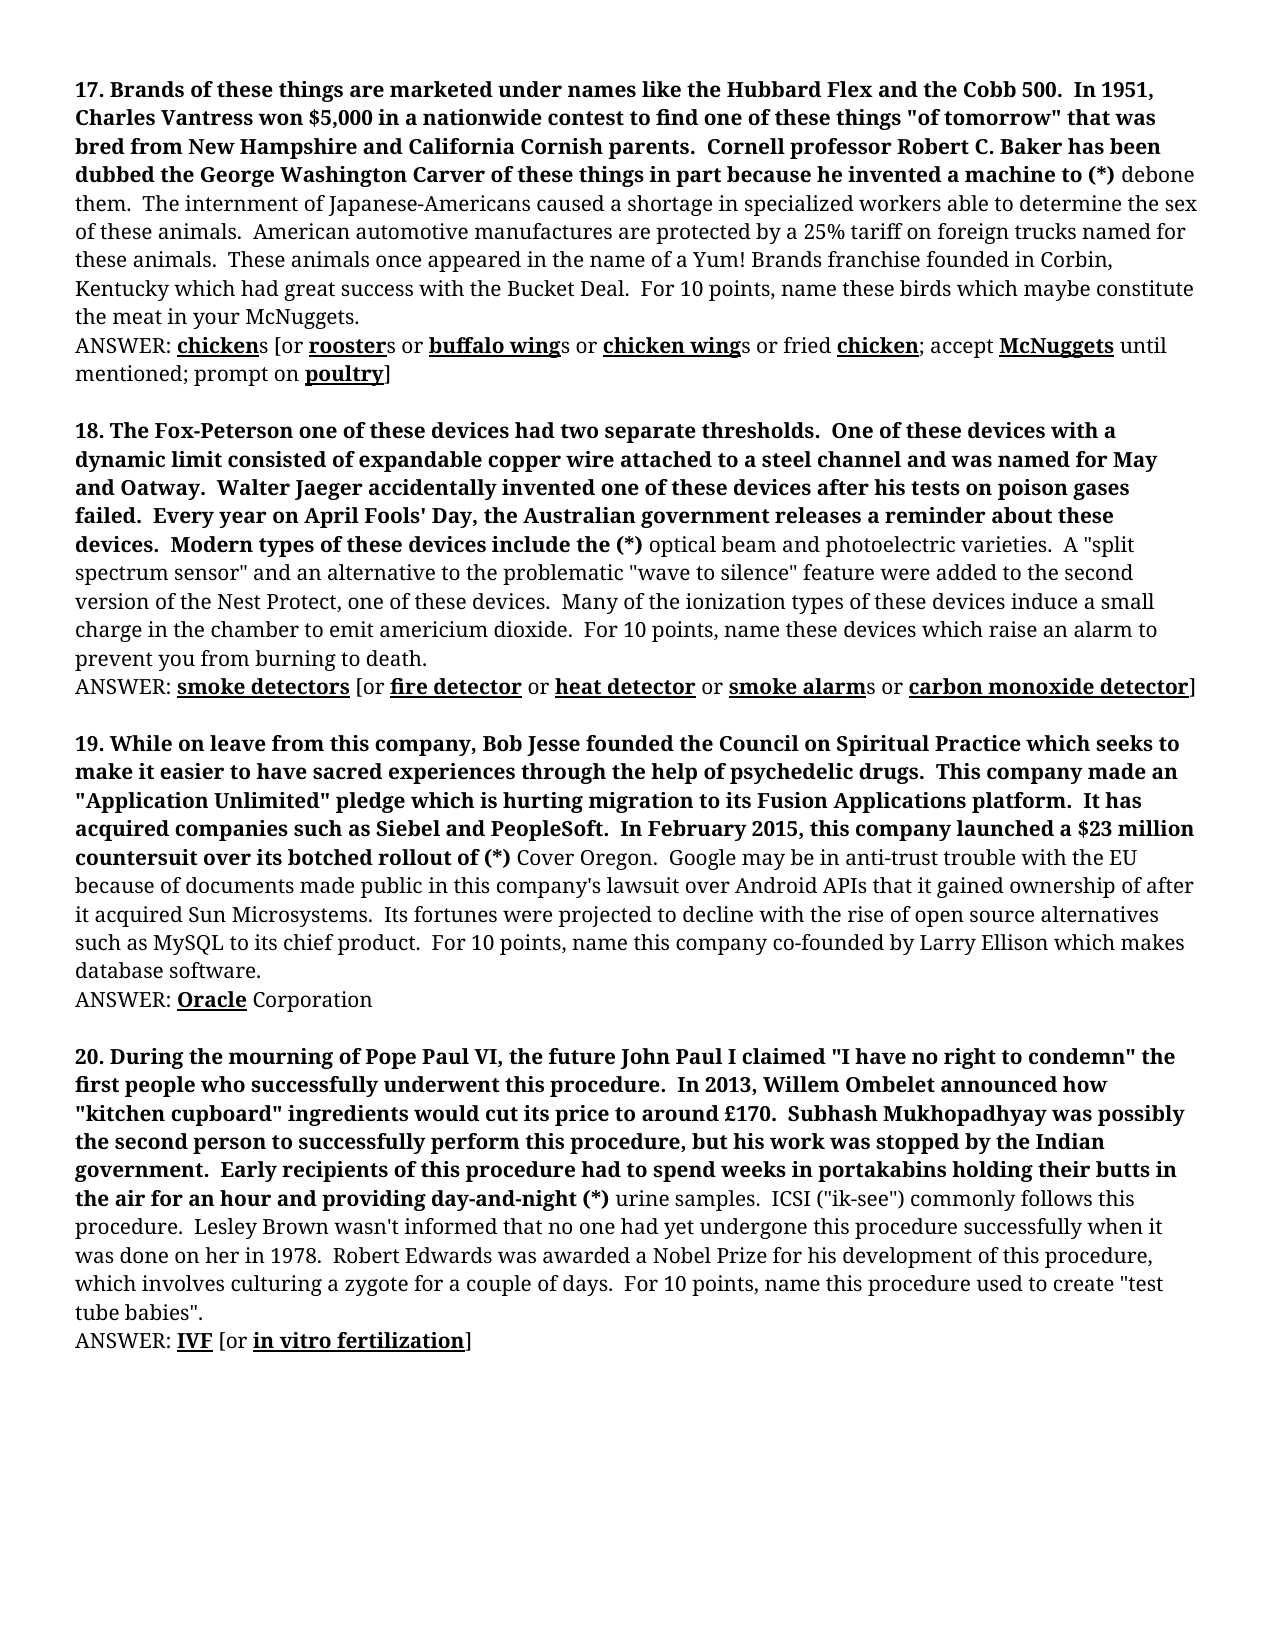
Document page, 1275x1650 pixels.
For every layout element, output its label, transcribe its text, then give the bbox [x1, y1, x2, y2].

text 17. Brands of these things are marketed under names like the Hubbard Flex and the Cobb 500. In 1951, Charles Vantress won $5,000 in a nationwide contest to find one of these things "of tomorrow" that was bred from New Hampshire and California Cornish parents. Cornell professor Robert C. Baker has been dubbed the George Washington Carver of these things in part because he invented a machine to (*) debone them. The internment of Japanese-Americans caused a shortage in specialized workers able to determine the sex of these animals. American automotive manufactures are protected by a 25% tariff on foreign trucks named for these animals. These animals once appeared in the name of a Yum! Brands franchise founded in Corbin, Kentucky which had great success with the Bucket Deal. For 10 points, name these birds which maybe constitute the meat in your McNuggets. [75, 75, 1200, 331]
text ANSWER: IVF [or in vitro fertilization] [75, 1326, 1200, 1355]
text ANSWER: smoke detectors [or fire detector or heat detector or smoke alarms or carbon monoxide detector] [75, 672, 1200, 701]
text ANSWER: Oracle Corporation [75, 985, 1200, 1013]
text 19. While on leave from this company, Bob Jesse founded the Council on Spiritual Practice which seeks to make it easier to have sacred experiences through the help of psychedelic drugs. This company made an "Application Unlimited" pledge which is hurting migration to its Fusion Applications platform. It has acquired companies such as Siebel and PeopleSoft. In February 2015, this company launched a $23 million countersuit over its botched rollout of (*) Cover Oregon. Google may be in anti-trust trouble with the EU because of documents made public in this company's lawsuit over Android APIs that it gained ownership of after it acquired Sun Microsystems. Its fortunes were projected to decline with the rise of open source alternatives such as MySQL to its chief product. For 10 points, name this company co-founded by Larry Ellison which makes database software. [75, 729, 1200, 985]
text 18. The Fox-Peterson one of these devices had two separate thresholds. One of these devices with a dynamic limit consisted of expandable copper wire attached to a steel channel and was named for May and Oatway. Walter Jaeger accidentally invented one of these devices after his tests on poison gases failed. Every year on April Fools' Day, the Australian government releases a reminder about these devices. Modern types of these devices include the (*) optical beam and photoelectric varieties. A "split spectrum sensor" and an alternative to the problematic "wave to silence" feature were added to the second version of the Nest Protect, one of these devices. Many of the ionization types of these devices induce a small charge in the chamber to emit americium dioxide. For 10 points, name these devices which raise an alarm to prevent you from burning to death. [75, 416, 1200, 672]
text ANSWER: chickens [or roosters or buffalo wings or chicken wings or fried chicken; accept McNuggets until mentioned; prompt on poultry] [75, 331, 1200, 388]
text 20. During the mourning of Pope Paul VI, the future John Paul I claimed "I have no right to condemn" the first people who successfully underwent this procedure. In 2013, Willem Ombelet announced how "kitchen cupboard" ingredients would cut its price to around £170. Subhash Mukhopadhyay was possibly the second person to successfully perform this procedure, but his work was stopped by the Indian government. Early recipients of this procedure had to spend weeks in portakabins holding their butts in the air for an hour and providing day-and-night (*) urine samples. ICSI ("ik-see") commonly follows this procedure. Lesley Brown wasn't informed that no one had yet undergone this procedure successfully when it was done on her in 1978. Robert Edwards was awarded a Nobel Prize for his development of this procedure, which involves culturing a zygote for a couple of days. For 10 points, name this procedure used to create "test tube babies". [75, 1042, 1200, 1326]
